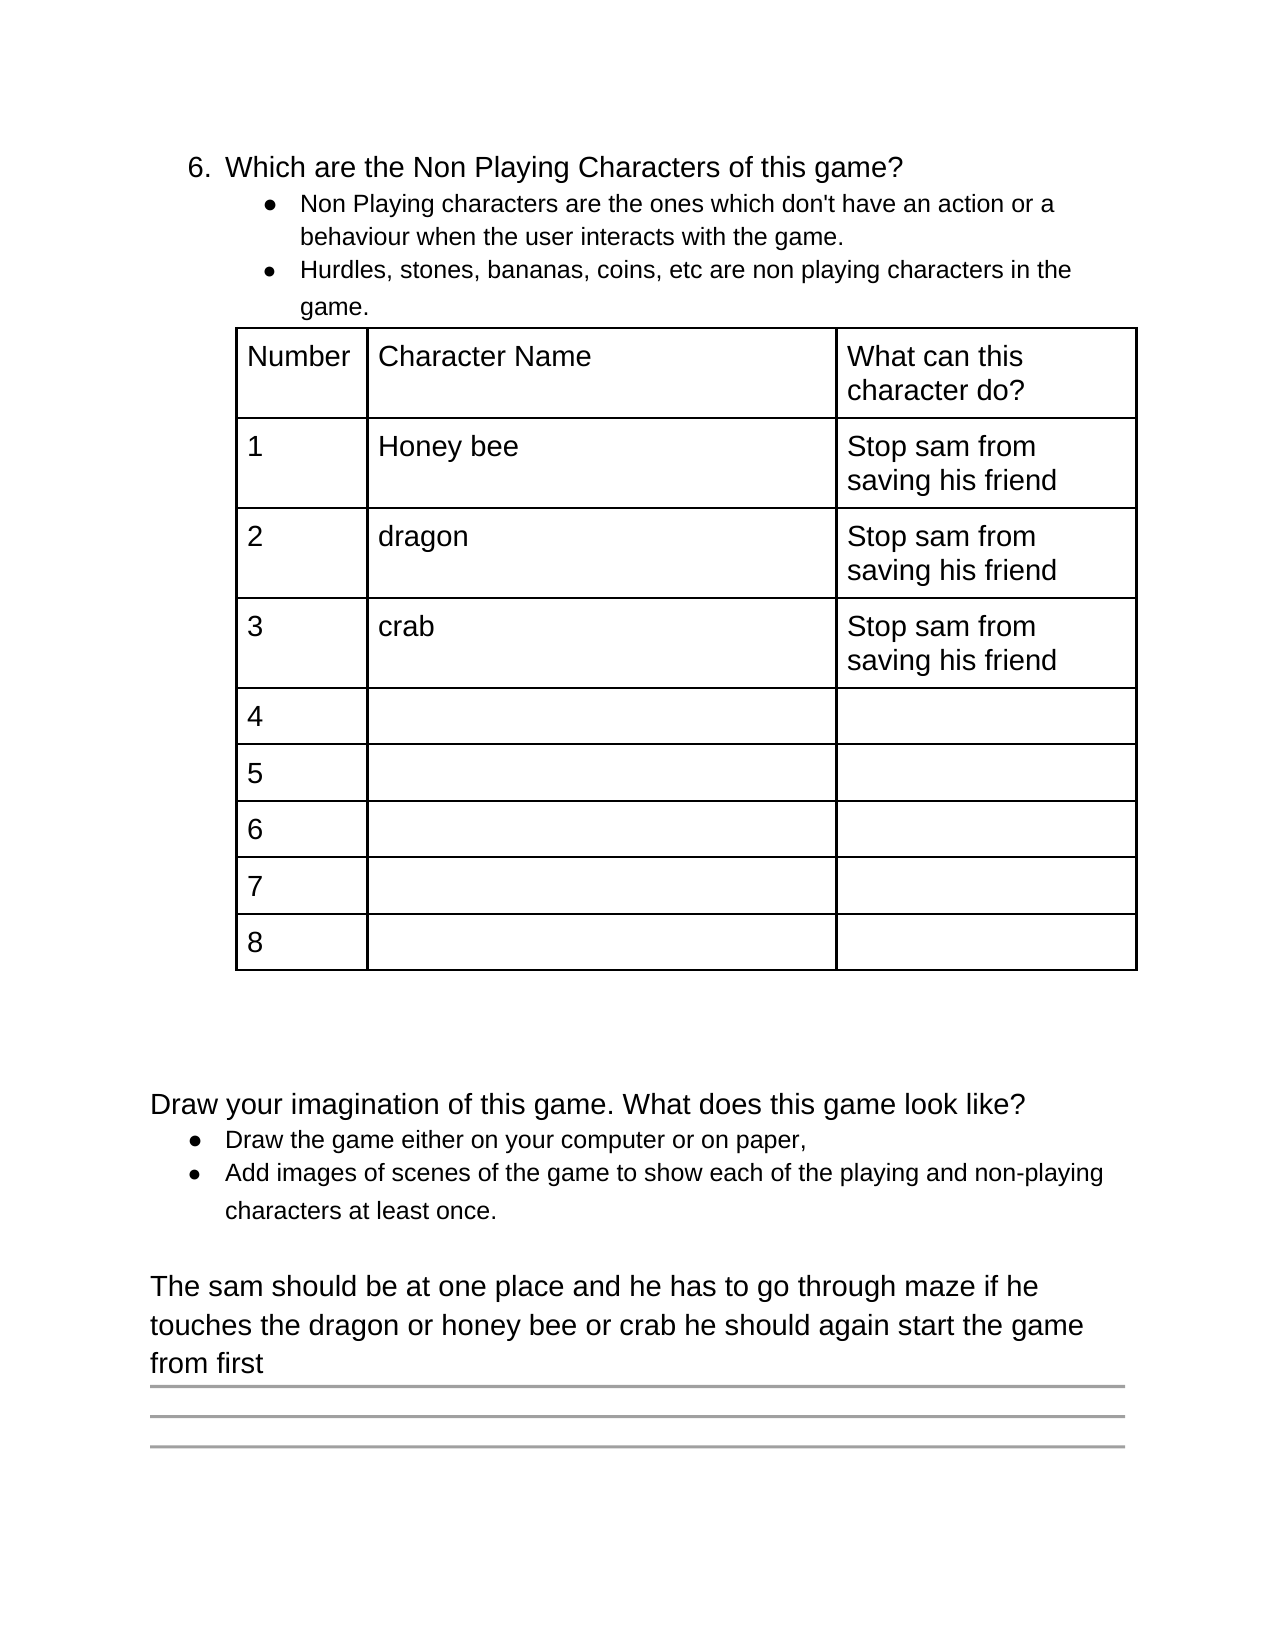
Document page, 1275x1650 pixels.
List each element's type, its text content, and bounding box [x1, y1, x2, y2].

table_header Number [238, 329, 366, 417]
table_cell [369, 689, 835, 743]
text Draw your imagination of this game. What does this game look like? [150, 1087, 1125, 1120]
table_cell [369, 858, 835, 913]
table_header Character Name [369, 329, 835, 417]
table_cell dragon [369, 509, 835, 597]
table_cell [838, 858, 1135, 913]
table_cell [838, 689, 1135, 743]
table_cell [838, 915, 1135, 969]
table_cell 1 [238, 419, 366, 507]
list Hurdles, stones, bananas, coins, etc are non playing characters in the game. [262, 254, 1125, 322]
table_cell 3 [238, 599, 366, 687]
list Non Playing characters are the ones which don't have an action or a behaviour when the user interacts with the game. [262, 188, 1125, 250]
table_cell [369, 745, 835, 800]
table_cell [369, 915, 835, 969]
table_cell 7 [238, 858, 366, 913]
table_cell 2 [238, 509, 366, 597]
table_cell [369, 802, 835, 856]
table_cell [838, 802, 1135, 856]
table_cell Honey bee [369, 419, 835, 507]
table_header What can this character do? [838, 329, 1135, 417]
table_cell Stop sam from saving his friend [838, 419, 1135, 507]
table_cell [838, 745, 1135, 800]
table_cell Stop sam from saving his friend [838, 509, 1135, 597]
table_cell 8 [238, 915, 366, 969]
table_cell 5 [238, 745, 366, 800]
table_cell 6 [238, 802, 366, 856]
table_cell Stop sam from saving his friend [838, 599, 1135, 687]
table_cell crab [369, 599, 835, 687]
text The sam should be at one place and he has to go through maze if he touches the dragon or honey bee or crab he should again start the game from first [150, 1269, 1125, 1380]
list Draw the game either on your computer or on paper, [187, 1125, 1125, 1154]
list Add images of scenes of the game to show each of the playing and non-playing characters at least once. [187, 1158, 1125, 1226]
list Which are the Non Playing Characters of this game? [187, 150, 1125, 183]
table_cell 4 [238, 689, 366, 743]
